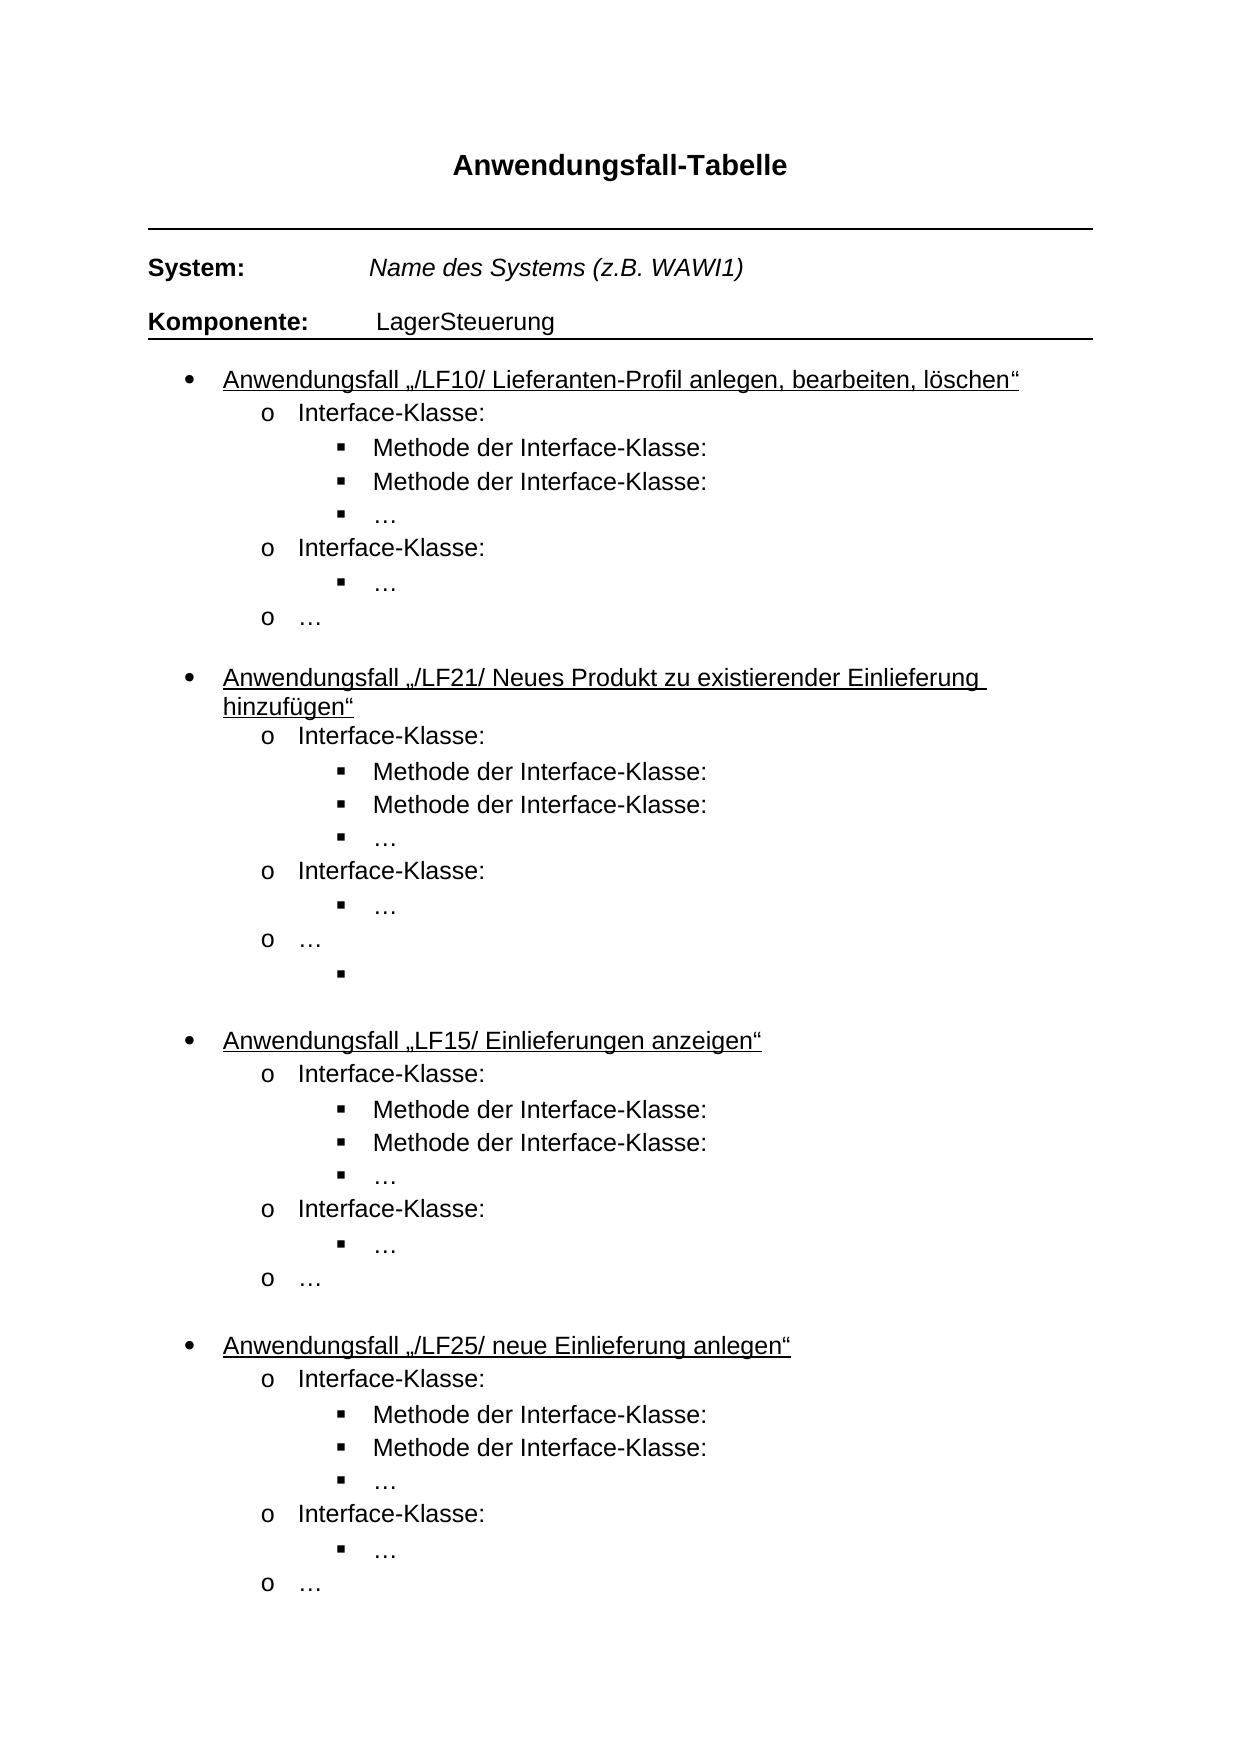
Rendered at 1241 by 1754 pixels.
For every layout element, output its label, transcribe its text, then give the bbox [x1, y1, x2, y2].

list Methode der Interface-Klasse: [335, 1128, 1093, 1157]
list Interface-Klasse: [260, 398, 1093, 429]
list … [260, 1568, 1093, 1599]
list Anwendungsfall „/LF10/ Lieferanten-Profil anlegen, bearbeiten, löschen“ [185, 365, 1093, 394]
list … [260, 601, 1093, 632]
text System: Name des Systems (z.B. WAWI1) [148, 253, 1093, 282]
list … [335, 568, 1093, 597]
list Methode der Interface-Klasse: [335, 756, 1093, 785]
list Interface-Klasse: [260, 1194, 1093, 1225]
text Komponente: LagerSteuerung [148, 307, 1093, 338]
list … [335, 1161, 1093, 1190]
list Interface-Klasse: [260, 1059, 1093, 1090]
list Methode der Interface-Klasse: [335, 433, 1093, 462]
text Anwendungsfall-Tabelle [148, 148, 1093, 181]
list Interface-Klasse: [260, 533, 1093, 564]
list Anwendungsfall „LF15/ Einlieferungen anzeigen“ [185, 1026, 1093, 1055]
list Anwendungsfall „/LF21/ Neues Produkt zu existierender Einlieferung hinzufügen“ [185, 663, 1093, 721]
list Methode der Interface-Klasse: [335, 1095, 1093, 1124]
list … [335, 891, 1093, 920]
list … [260, 924, 1093, 955]
list Anwendungsfall „/LF25/ neue Einlieferung anlegen“ [185, 1331, 1093, 1360]
list … [335, 823, 1093, 852]
list … [260, 1263, 1093, 1294]
list Methode der Interface-Klasse: [335, 1433, 1093, 1462]
list Interface-Klasse: [260, 856, 1093, 887]
list Interface-Klasse: [260, 1499, 1093, 1530]
list Methode der Interface-Klasse: [335, 789, 1093, 818]
list … [335, 500, 1093, 528]
list Methode der Interface-Klasse: [335, 1400, 1093, 1429]
list Methode der Interface-Klasse: [335, 467, 1093, 495]
list Interface-Klasse: [260, 1364, 1093, 1395]
list … [335, 1466, 1093, 1495]
list … [335, 1230, 1093, 1258]
list Interface-Klasse: [260, 721, 1093, 752]
list … [335, 1535, 1093, 1564]
